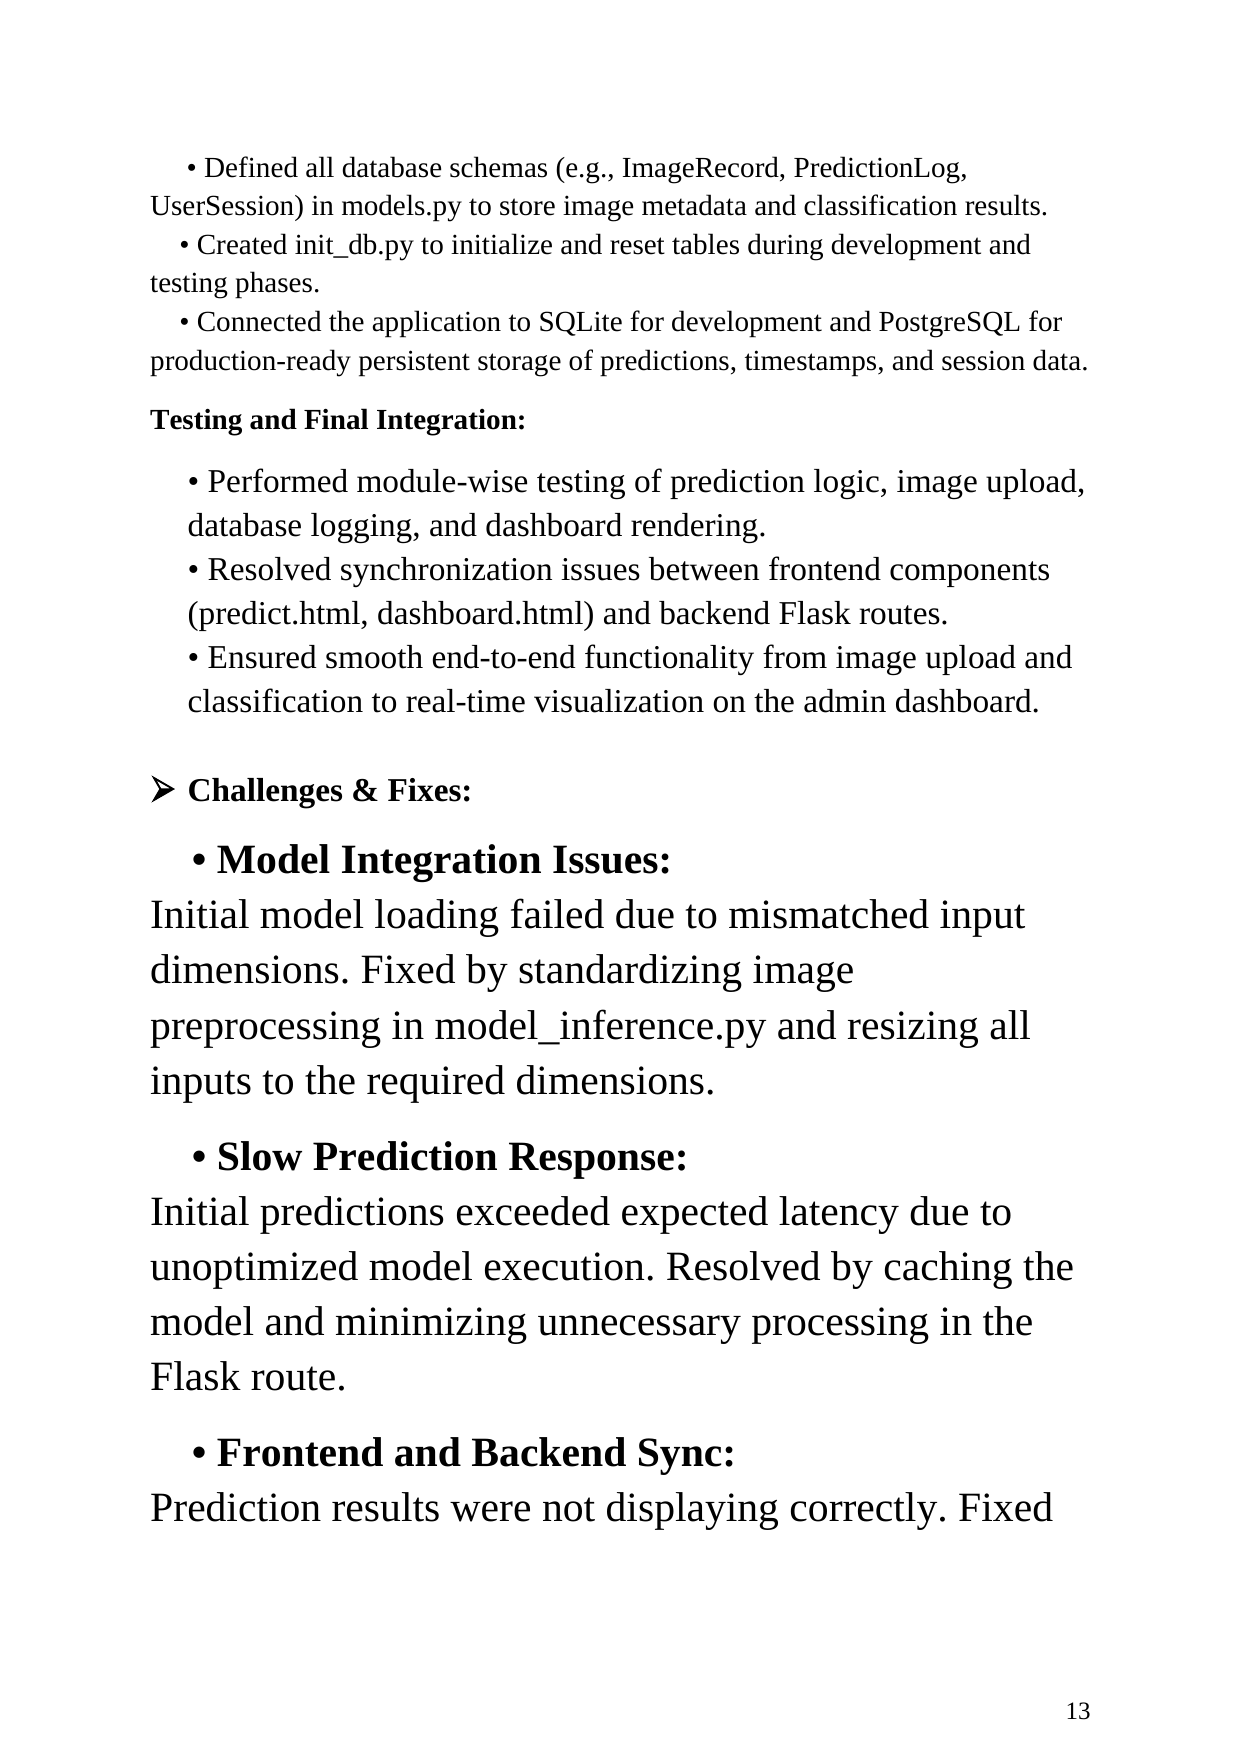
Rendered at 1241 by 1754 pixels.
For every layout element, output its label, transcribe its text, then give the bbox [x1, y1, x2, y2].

text Testing and Final Integration: [150, 402, 1090, 436]
text • Model Integration Issues: Initial model loading failed due to mismatched input dimensions. Fixed by standardizing image preprocessing in model_inference.py and resizing all inputs to the required dimensions. [150, 835, 1090, 1103]
text • Defined all database schemas (e.g., ImageRecord, PredictionLog, UserSession) in models.py to store image metadata and classification results. • Created init_db.py to initialize and reset tables during development and testing phases. • Connected the application to SQLite for development and PostgreSQL for production-ready persistent storage of predictions, timestamps, and session data. [150, 150, 1090, 376]
list • Performed module-wise testing of prediction logic, image upload, database logging, and dashboard rendering. • Resolved synchronization issues between frontend components (predict.html, dashboard.html) and backend Flask routes. • Ensured smooth end-to-end functionality from image upload and classification to real-time visualization on the admin dashboard. [187, 461, 1090, 720]
list Challenges & Fixes: [150, 770, 1090, 808]
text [150, 1427, 1090, 1531]
text • Slow Prediction Response: Initial predictions exceeded expected latency due to unoptimized model execution. Resolved by caching the model and minimizing unnecessary processing in the Flask route. [150, 1131, 1090, 1399]
